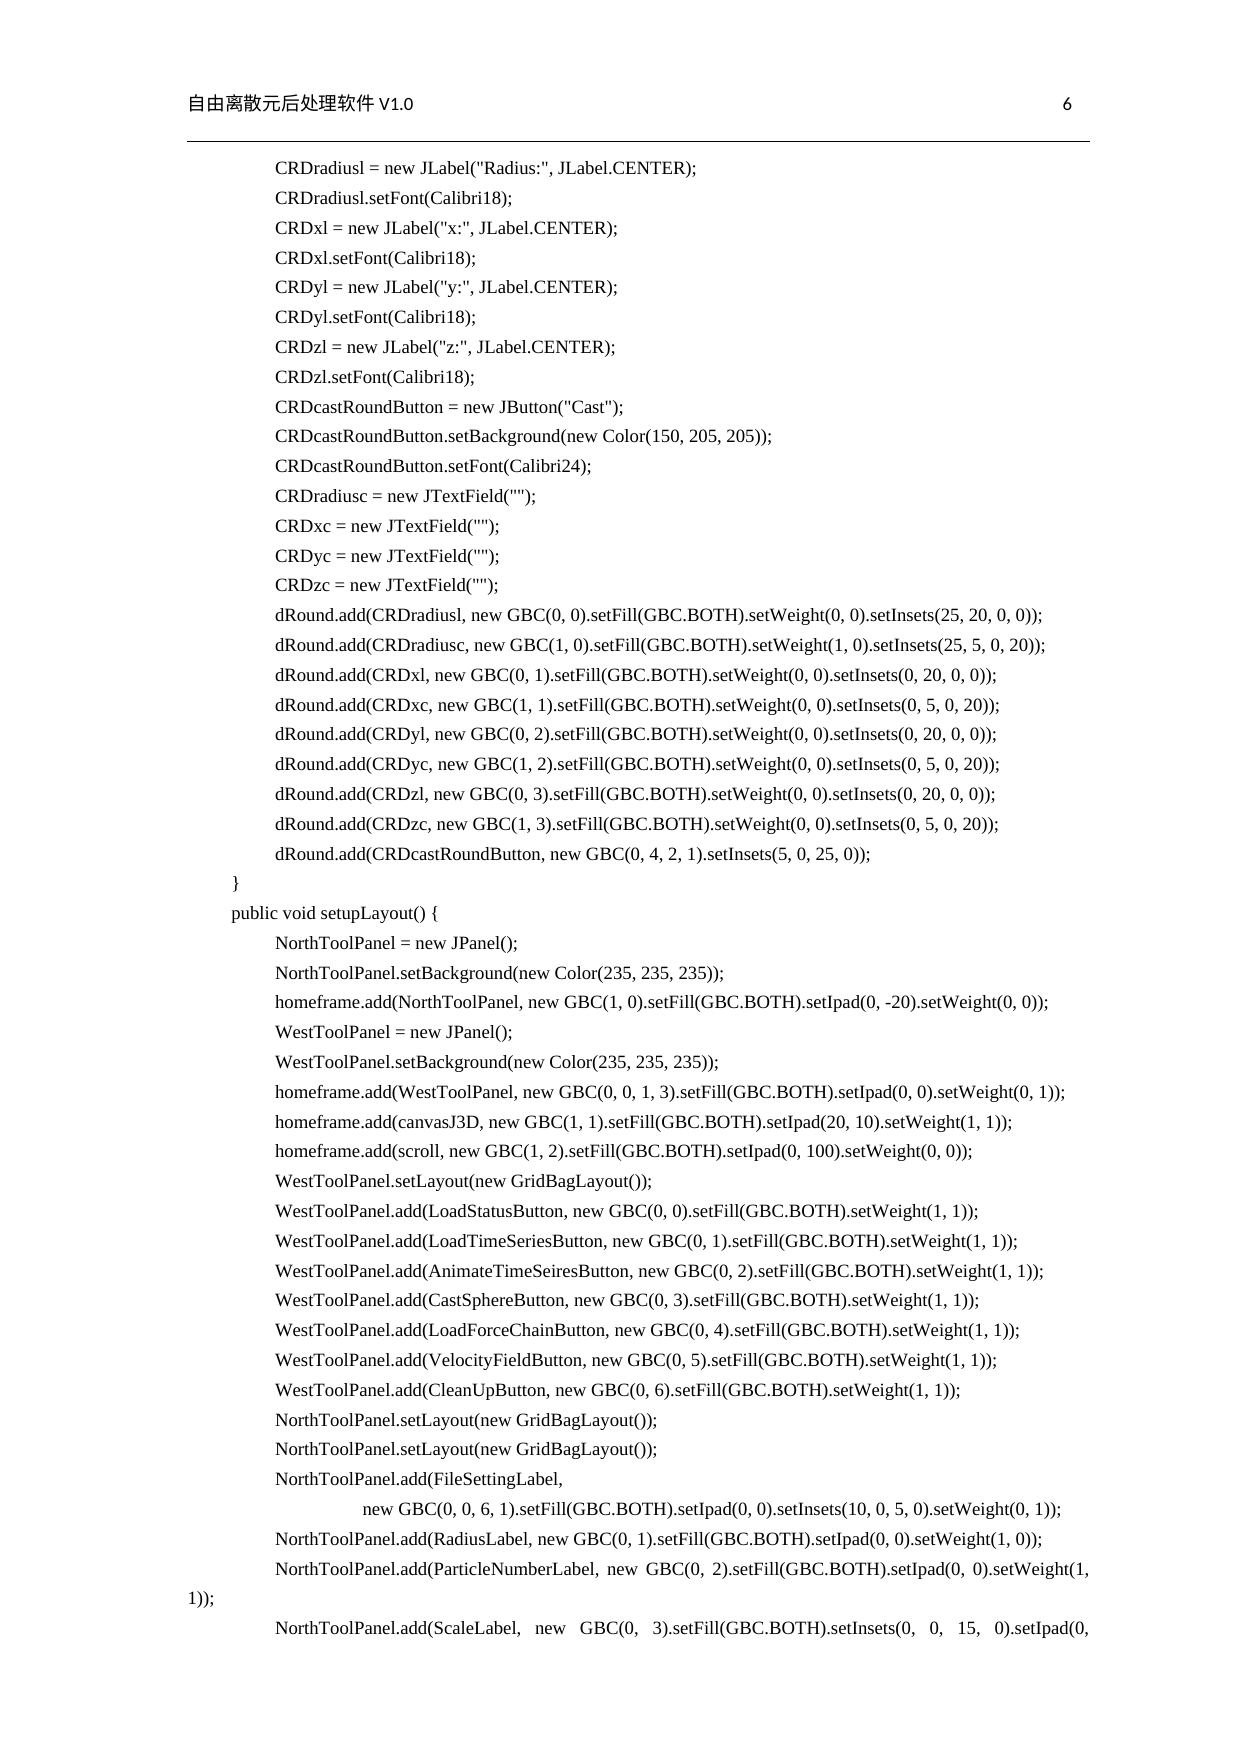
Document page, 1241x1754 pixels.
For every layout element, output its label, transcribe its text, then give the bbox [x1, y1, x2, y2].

text homeframe.add(canvasJ3D, new GBC(1, 1).setFill(GBC.BOTH).setIpad(20, 10).setWeight(1, 1)); [187, 1106, 1090, 1136]
text WestToolPanel.add(LoadForceChainButton, new GBC(0, 4).setFill(GBC.BOTH).setWeight(1, 1)); [187, 1315, 1090, 1345]
text WestToolPanel.add(CleanUpButton, new GBC(0, 6).setFill(GBC.BOTH).setWeight(1, 1)); [187, 1374, 1090, 1404]
text homeframe.add(NorthToolPanel, new GBC(1, 0).setFill(GBC.BOTH).setIpad(0, -20).setWeight(0, 0)); [187, 987, 1090, 1017]
text CRDcastRoundButton.setFont(Calibri24); [187, 451, 1090, 481]
text CRDzc = new JTextField(""); [187, 570, 1090, 600]
text dRound.add(CRDyl, new GBC(0, 2).setFill(GBC.BOTH).setWeight(0, 0).setInsets(0, 20, 0, 0)); [187, 719, 1090, 749]
text dRound.add(CRDzc, new GBC(1, 3).setFill(GBC.BOTH).setWeight(0, 0).setInsets(0, 5, 0, 20)); [187, 808, 1090, 838]
text new GBC(0, 0, 6, 1).setFill(GBC.BOTH).setIpad(0, 0).setInsets(10, 0, 5, 0).setWeight(0, 1)); [187, 1494, 1090, 1523]
text WestToolPanel.add(VelocityFieldButton, new GBC(0, 5).setFill(GBC.BOTH).setWeight(1, 1)); [187, 1345, 1090, 1374]
text homeframe.add(WestToolPanel, new GBC(0, 0, 1, 3).setFill(GBC.BOTH).setIpad(0, 0).setWeight(0, 1)); [187, 1077, 1090, 1106]
text NorthToolPanel = new JPanel(); [187, 928, 1090, 957]
text NorthToolPanel.setLayout(new GridBagLayout()); [187, 1434, 1090, 1464]
text NorthToolPanel.setBackground(new Color(235, 235, 235)); [187, 957, 1090, 987]
text CRDcastRoundButton.setBackground(new Color(150, 205, 205)); [187, 421, 1090, 451]
text CRDradiusc = new JTextField(""); [187, 481, 1090, 511]
text dRound.add(CRDcastRoundButton, new GBC(0, 4, 2, 1).setInsets(5, 0, 25, 0)); [187, 838, 1090, 868]
text dRound.add(CRDradiusl, new GBC(0, 0).setFill(GBC.BOTH).setWeight(0, 0).setInsets(25, 20, 0, 0)); [187, 600, 1090, 630]
text CRDcastRoundButton = new JButton("Cast"); [187, 391, 1090, 421]
text CRDyc = new JTextField(""); [187, 540, 1090, 570]
text WestToolPanel.setBackground(new Color(235, 235, 235)); [187, 1047, 1090, 1077]
text CRDzl.setFont(Calibri18); [187, 362, 1090, 391]
text CRDxc = new JTextField(""); [187, 511, 1090, 540]
text homeframe.add(scroll, new GBC(1, 2).setFill(GBC.BOTH).setIpad(0, 100).setWeight(0, 0)); [187, 1136, 1090, 1166]
text dRound.add(CRDxc, new GBC(1, 1).setFill(GBC.BOTH).setWeight(0, 0).setInsets(0, 5, 0, 20)); [187, 689, 1090, 719]
text CRDradiusl.setFont(Calibri18); [187, 183, 1090, 213]
text NorthToolPanel.add(ParticleNumberLabel, new GBC(0, 2).setFill(GBC.BOTH).setIpad(0, 0).setWeight(1, 1)); [187, 1553, 1090, 1613]
text NorthToolPanel.setLayout(new GridBagLayout()); [187, 1404, 1090, 1434]
text dRound.add(CRDradiusc, new GBC(1, 0).setFill(GBC.BOTH).setWeight(1, 0).setInsets(25, 5, 0, 20)); [187, 630, 1090, 659]
text dRound.add(CRDzl, new GBC(0, 3).setFill(GBC.BOTH).setWeight(0, 0).setInsets(0, 20, 0, 0)); [187, 779, 1090, 808]
text } [187, 868, 1090, 898]
text CRDzl = new JLabel("z:", JLabel.CENTER); [187, 332, 1090, 362]
text CRDyl = new JLabel("y:", JLabel.CENTER); [187, 272, 1090, 302]
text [187, 1613, 1090, 1643]
text CRDxl.setFont(Calibri18); [187, 242, 1090, 272]
text CRDyl.setFont(Calibri18); [187, 302, 1090, 332]
text NorthToolPanel.add(FileSettingLabel, [187, 1464, 1090, 1494]
text dRound.add(CRDyc, new GBC(1, 2).setFill(GBC.BOTH).setWeight(0, 0).setInsets(0, 5, 0, 20)); [187, 749, 1090, 779]
text dRound.add(CRDxl, new GBC(0, 1).setFill(GBC.BOTH).setWeight(0, 0).setInsets(0, 20, 0, 0)); [187, 659, 1090, 689]
text WestToolPanel.add(LoadTimeSeriesButton, new GBC(0, 1).setFill(GBC.BOTH).setWeight(1, 1)); [187, 1226, 1090, 1255]
text WestToolPanel.add(CastSphereButton, new GBC(0, 3).setFill(GBC.BOTH).setWeight(1, 1)); [187, 1285, 1090, 1315]
text NorthToolPanel.add(RadiusLabel, new GBC(0, 1).setFill(GBC.BOTH).setIpad(0, 0).setWeight(1, 0)); [187, 1523, 1090, 1553]
text WestToolPanel.setLayout(new GridBagLayout()); [187, 1166, 1090, 1196]
text WestToolPanel = new JPanel(); [187, 1017, 1090, 1047]
text WestToolPanel.add(LoadStatusButton, new GBC(0, 0).setFill(GBC.BOTH).setWeight(1, 1)); [187, 1196, 1090, 1226]
text WestToolPanel.add(AnimateTimeSeiresButton, new GBC(0, 2).setFill(GBC.BOTH).setWeight(1, 1)); [187, 1255, 1090, 1285]
text CRDradiusl = new JLabel("Radius:", JLabel.CENTER); [187, 153, 1090, 183]
text public void setupLayout() { [187, 898, 1090, 928]
text CRDxl = new JLabel("x:", JLabel.CENTER); [187, 213, 1090, 242]
